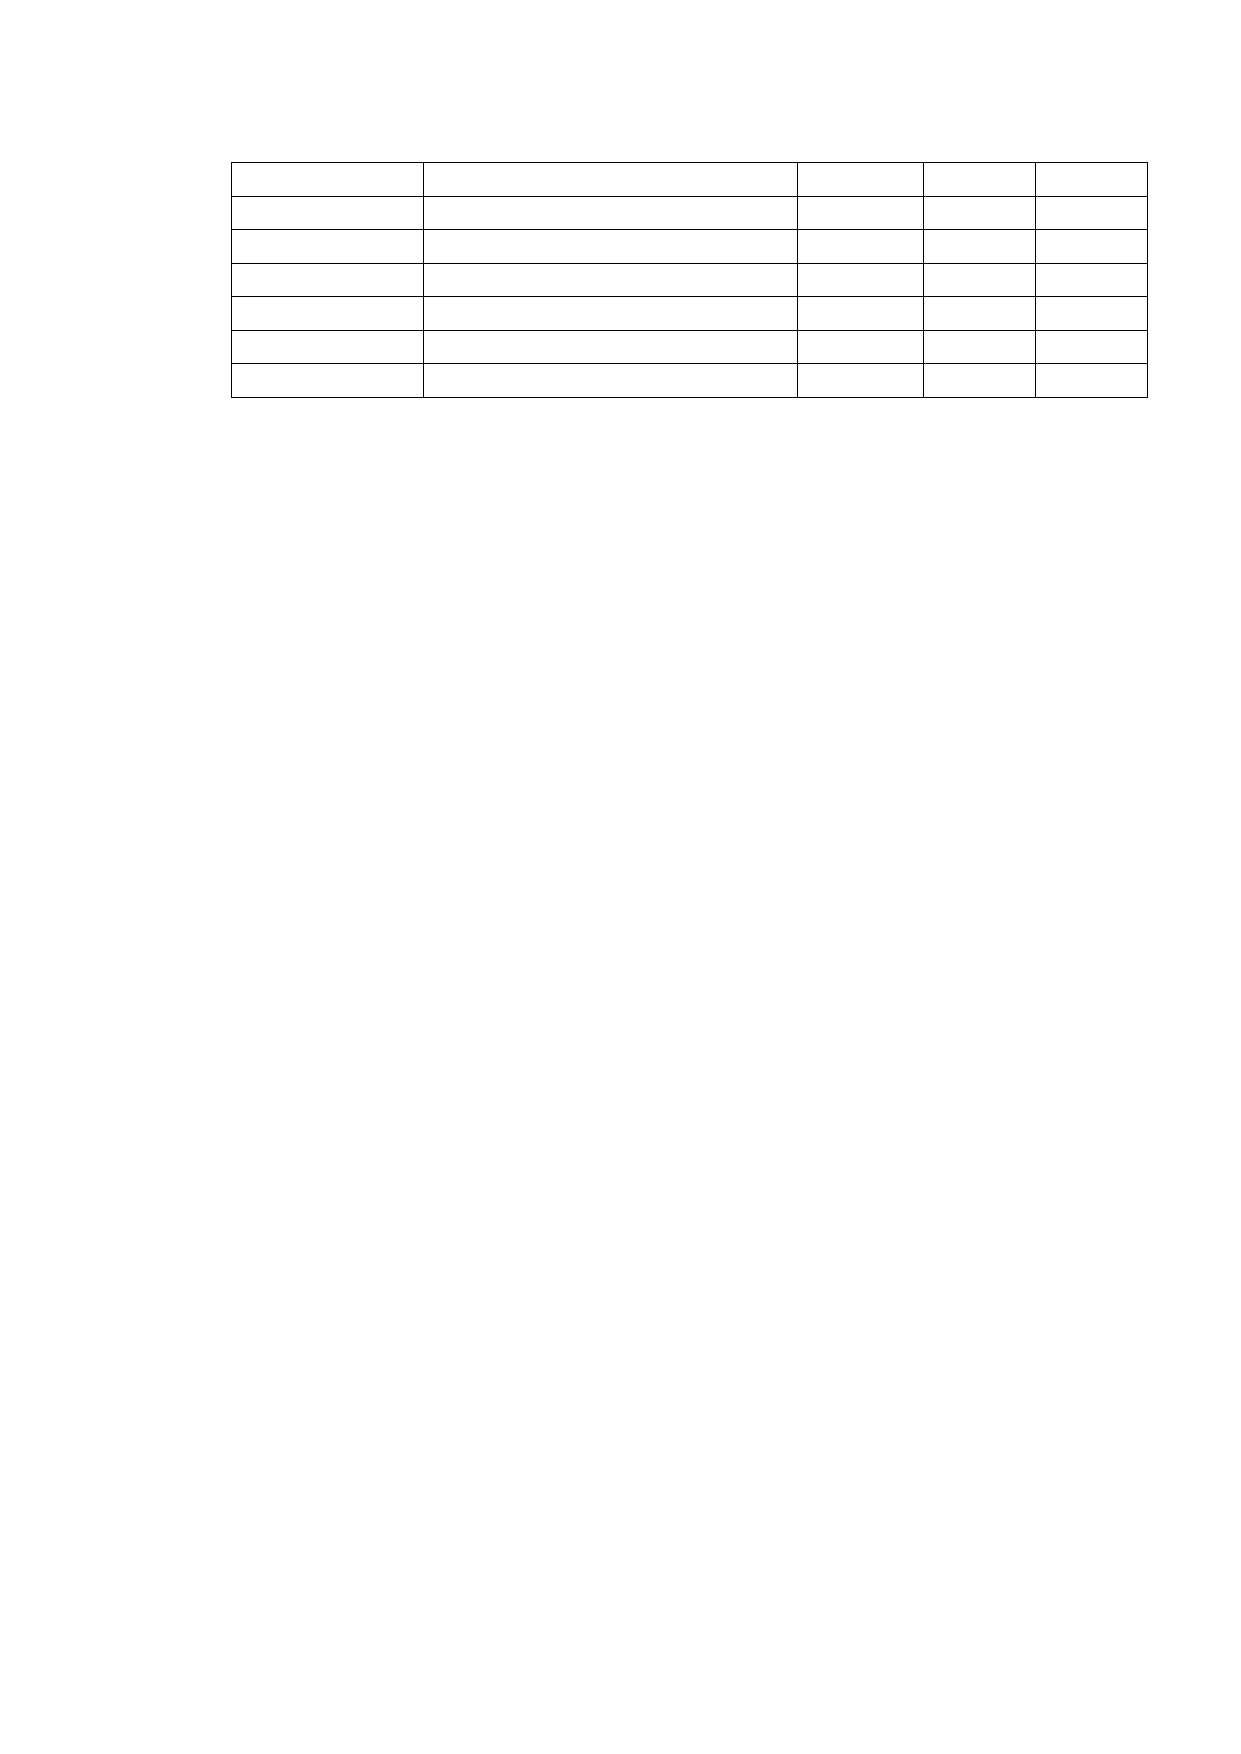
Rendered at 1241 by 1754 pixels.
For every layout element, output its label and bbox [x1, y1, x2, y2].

table_cell [232, 163, 423, 196]
table_cell [798, 197, 923, 229]
table_cell [232, 197, 423, 229]
table_cell [424, 197, 797, 229]
table_cell [924, 197, 1035, 229]
table_cell [232, 297, 423, 330]
table_cell [1036, 364, 1147, 397]
table_cell [1036, 297, 1147, 330]
table_cell [232, 331, 423, 363]
table_cell [924, 163, 1035, 196]
table_cell [424, 297, 797, 330]
table_cell [424, 264, 797, 296]
table_cell [1036, 197, 1147, 229]
table_cell [798, 331, 923, 363]
table_cell [424, 163, 797, 196]
table_cell [1036, 163, 1147, 196]
table_cell [232, 230, 423, 263]
table_cell [924, 331, 1035, 363]
table_cell [924, 264, 1035, 296]
table_cell [798, 230, 923, 263]
table_cell [798, 163, 923, 196]
table_cell [924, 297, 1035, 330]
table_cell [924, 230, 1035, 263]
table_cell [1036, 331, 1147, 363]
table_cell [798, 297, 923, 330]
table_cell [424, 230, 797, 263]
table_cell [1036, 264, 1147, 296]
table_cell [232, 264, 423, 296]
table_cell [424, 331, 797, 363]
table_cell [798, 264, 923, 296]
table_cell [1036, 230, 1147, 263]
table_cell [424, 364, 797, 397]
table_cell [798, 364, 923, 397]
table_cell [232, 364, 423, 397]
table_cell [924, 364, 1035, 397]
